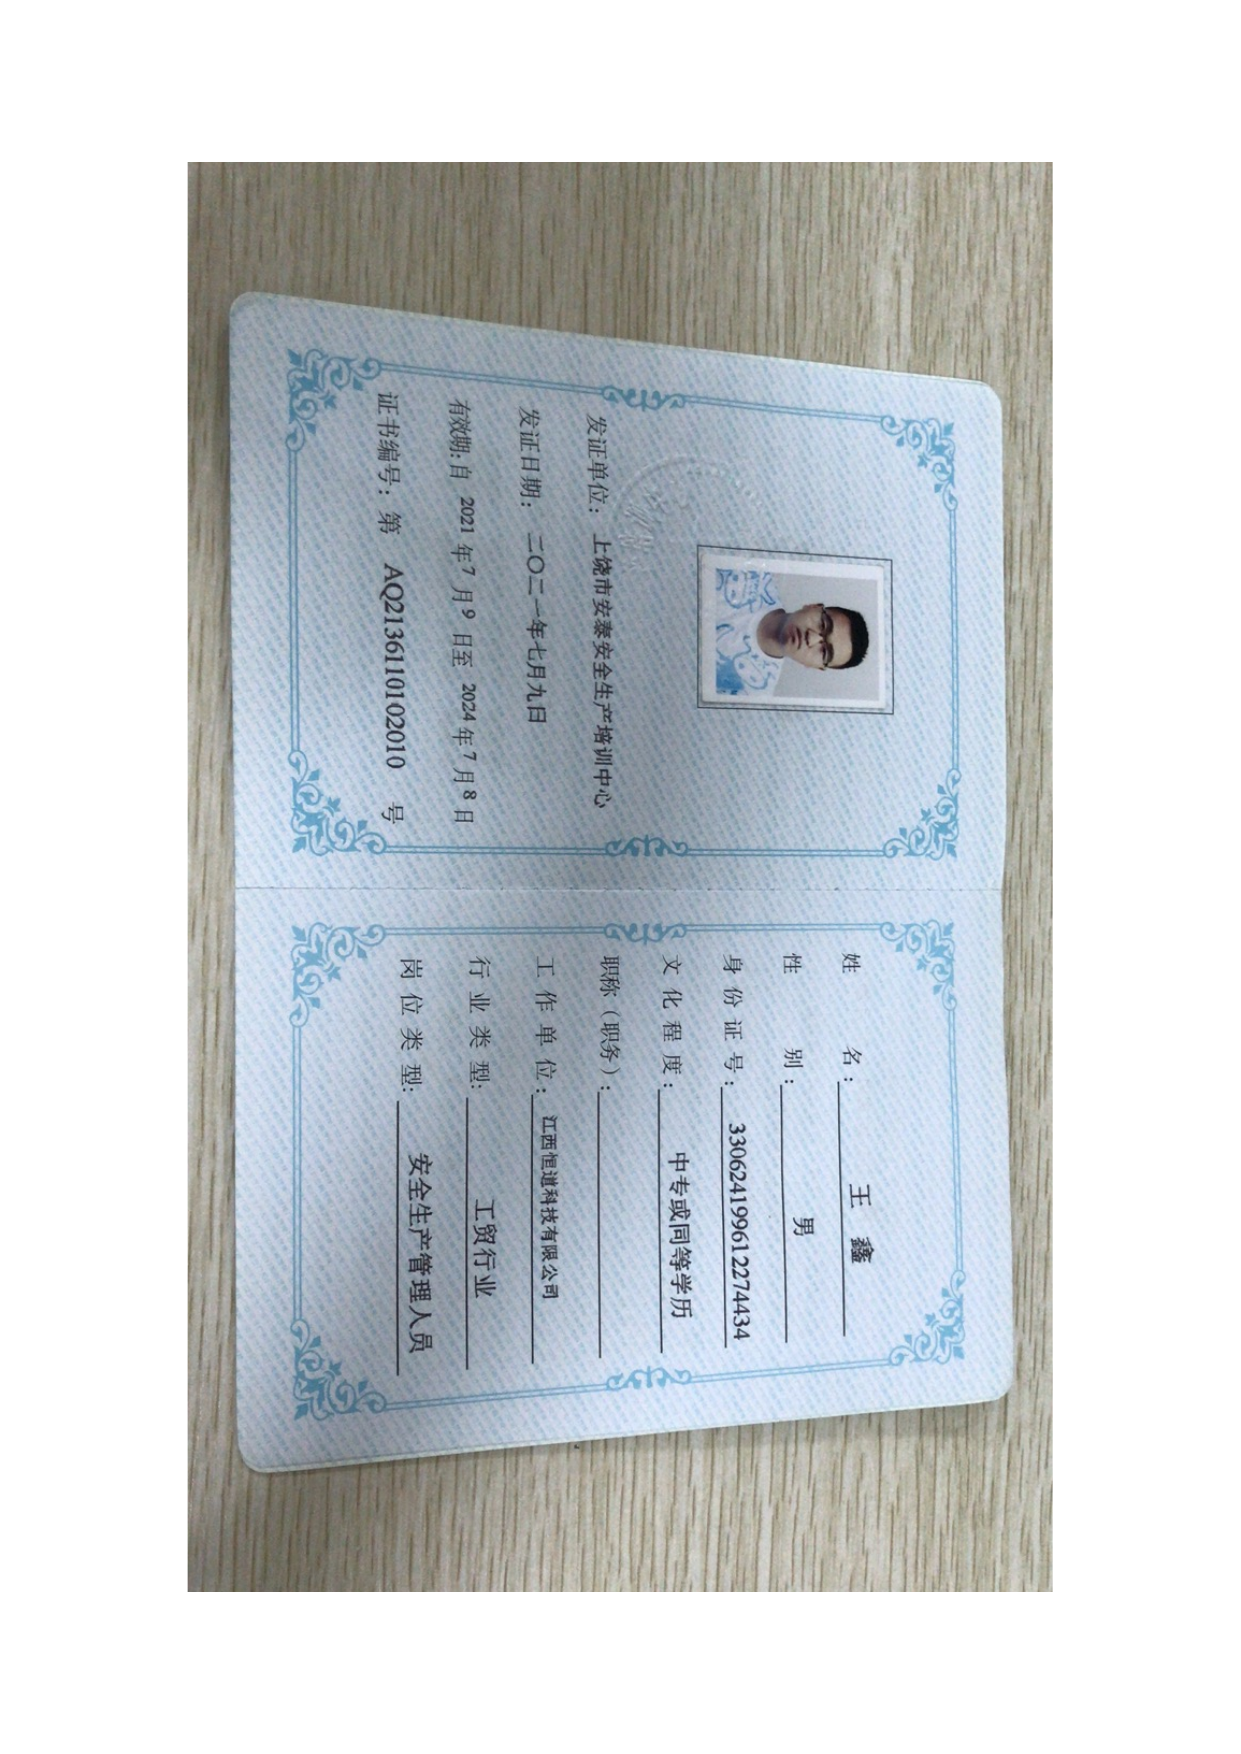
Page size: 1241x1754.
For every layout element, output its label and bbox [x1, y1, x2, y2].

picture [187, 162, 1053, 1592]
